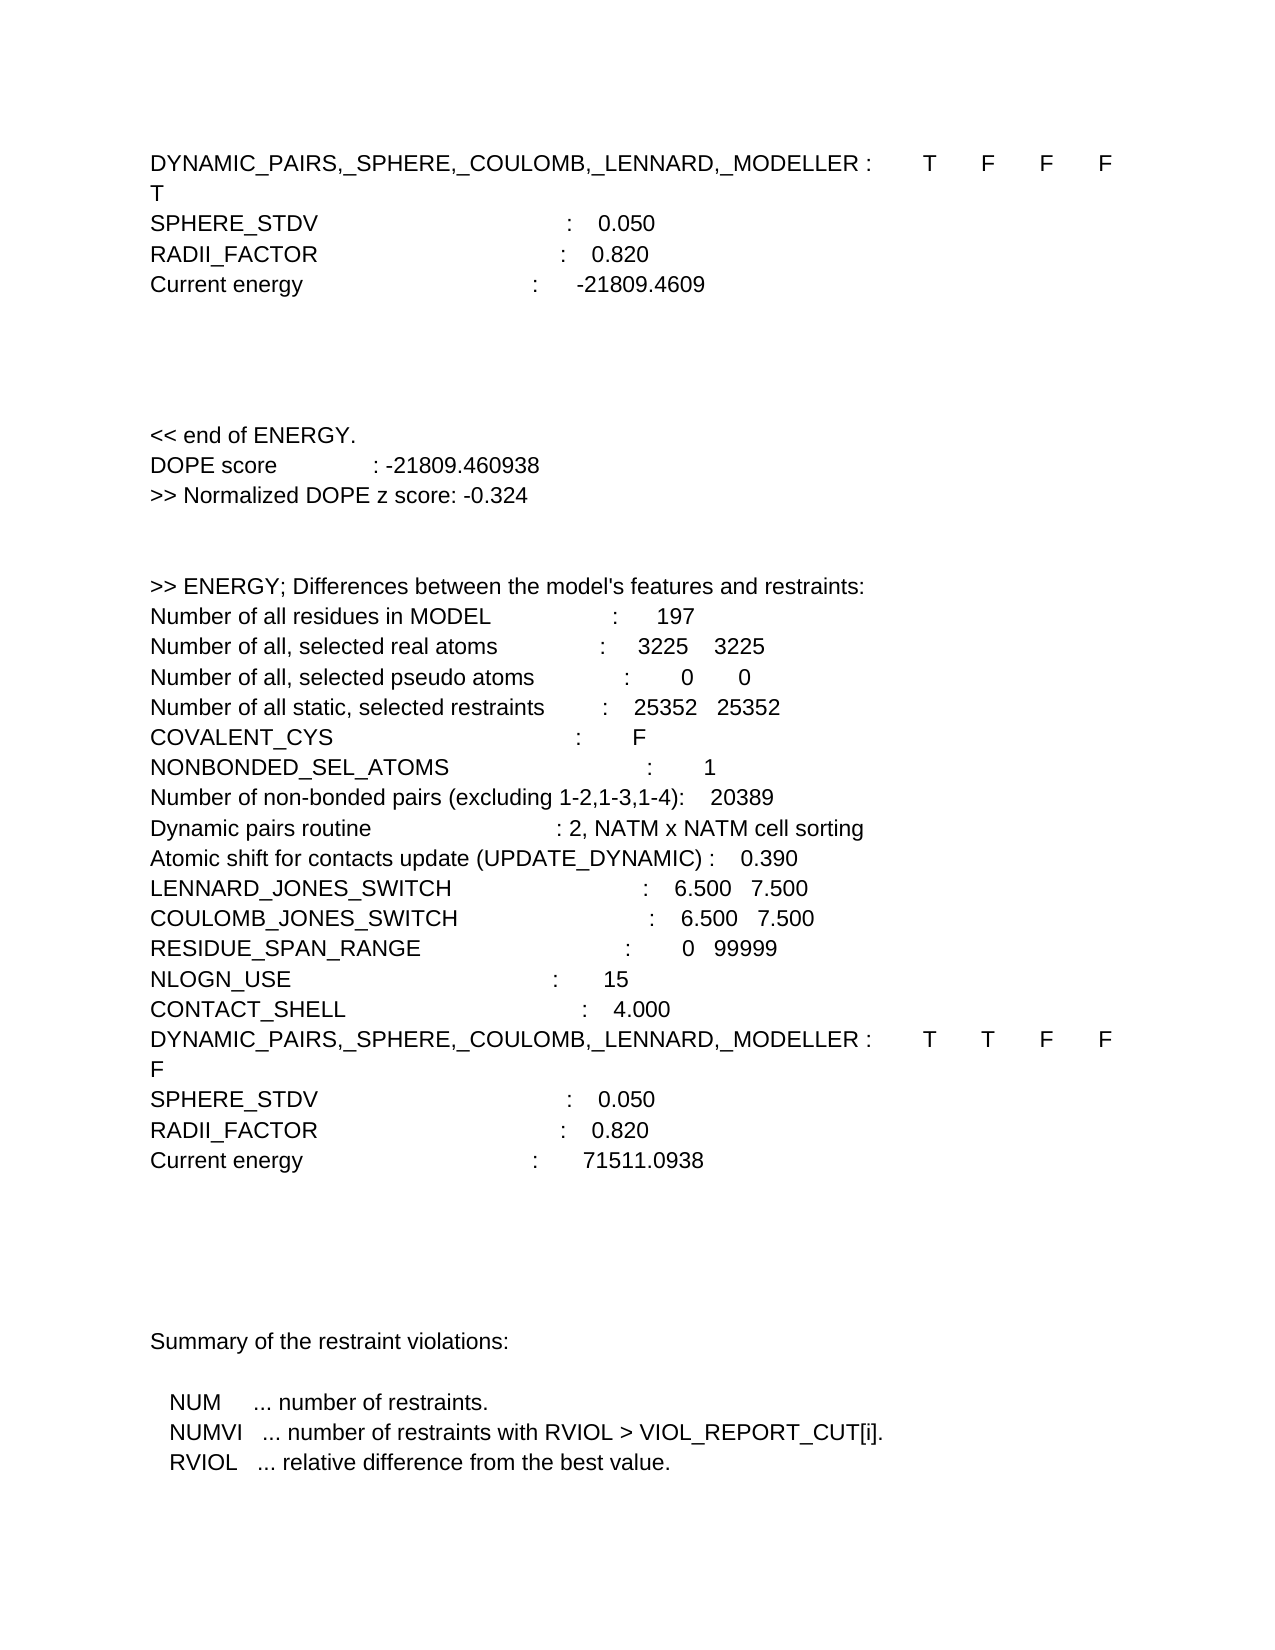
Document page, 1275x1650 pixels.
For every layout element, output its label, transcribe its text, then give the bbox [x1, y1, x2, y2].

text RVIOL ... relative difference from the best value. [150, 1449, 1125, 1475]
text RADII_FACTOR : 0.820 [150, 241, 1125, 267]
text >> ENERGY; Differences between the model's features and restraints: [150, 573, 1125, 599]
text Number of all, selected real atoms : 3225 3225 [150, 633, 1125, 660]
text Dynamic pairs routine : 2, NATM x NATM cell sorting [150, 814, 1125, 841]
text NLOGN_USE : 15 [150, 966, 1125, 992]
text Summary of the restraint violations: [150, 1328, 1125, 1354]
text DYNAMIC_PAIRS,_SPHERE,_COULOMB,_LENNARD,_MODELLER : T F F F T [150, 150, 1125, 207]
text SPHERE_STDV : 0.050 [150, 210, 1125, 237]
text NUM ... number of restraints. [150, 1388, 1125, 1415]
text << end of ENERGY. [150, 422, 1125, 448]
text RESIDUE_SPAN_RANGE : 0 99999 [150, 935, 1125, 962]
text Atomic shift for contacts update (UPDATE_DYNAMIC) : 0.390 [150, 845, 1125, 871]
text Number of all static, selected restraints : 25352 25352 [150, 694, 1125, 720]
text Number of all, selected pseudo atoms : 0 0 [150, 663, 1125, 690]
text COVALENT_CYS : F [150, 724, 1125, 750]
text Current energy : 71511.0938 [150, 1147, 1125, 1173]
text Number of non-bonded pairs (excluding 1-2,1-3,1-4): 20389 [150, 784, 1125, 811]
text DYNAMIC_PAIRS,_SPHERE,_COULOMB,_LENNARD,_MODELLER : T T F F F [150, 1026, 1125, 1083]
text Current energy : -21809.4609 [150, 271, 1125, 297]
text LENNARD_JONES_SWITCH : 6.500 7.500 [150, 875, 1125, 901]
text NONBONDED_SEL_ATOMS : 1 [150, 754, 1125, 781]
text COULOMB_JONES_SWITCH : 6.500 7.500 [150, 905, 1125, 932]
text SPHERE_STDV : 0.050 [150, 1086, 1125, 1113]
text DOPE score : -21809.460938 [150, 452, 1125, 478]
text RADII_FACTOR : 0.820 [150, 1117, 1125, 1143]
text NUMVI ... number of restraints with RVIOL > VIOL_REPORT_CUT[i]. [150, 1419, 1125, 1445]
text >> Normalized DOPE z score: -0.324 [150, 482, 1125, 509]
text CONTACT_SHELL : 4.000 [150, 996, 1125, 1022]
text Number of all residues in MODEL : 197 [150, 603, 1125, 629]
